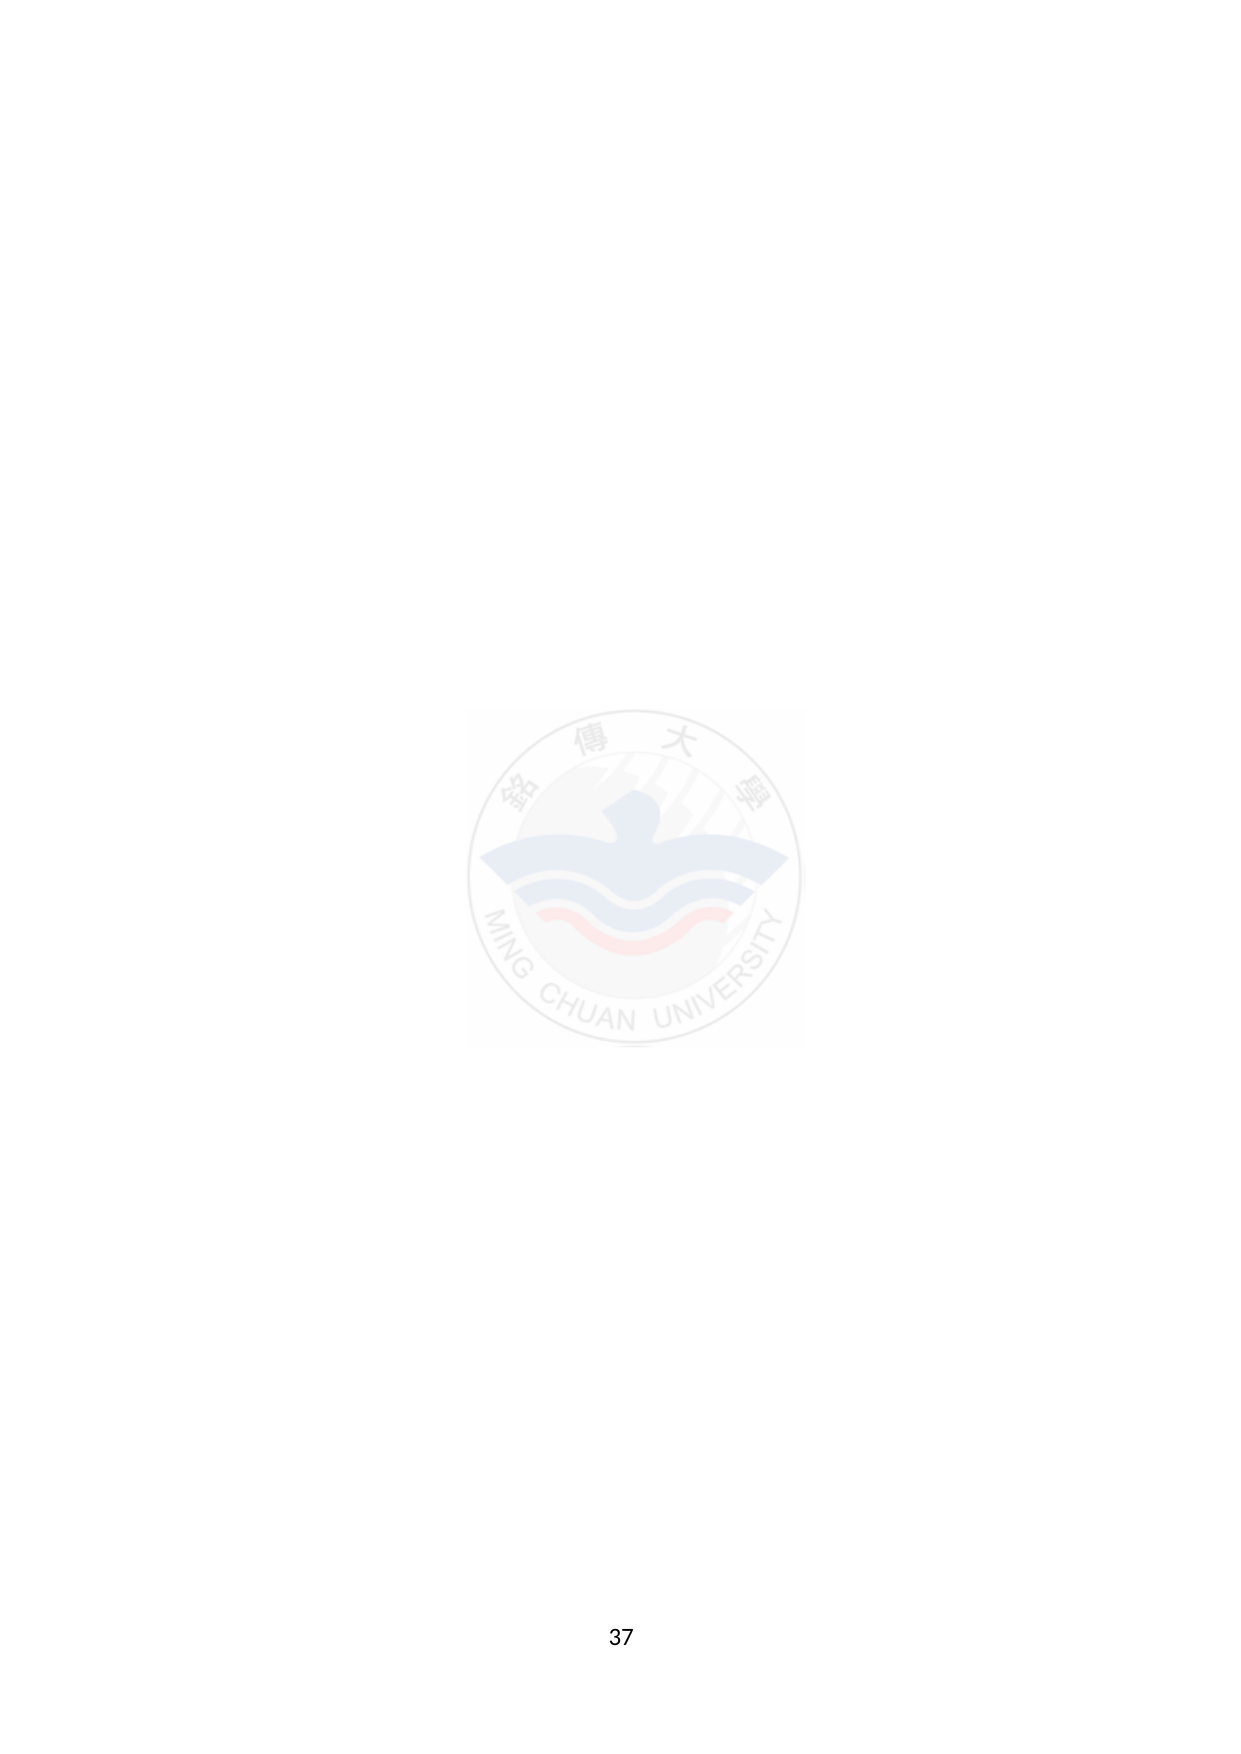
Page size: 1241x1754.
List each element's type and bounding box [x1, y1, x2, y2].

picture [462, 705, 807, 1049]
